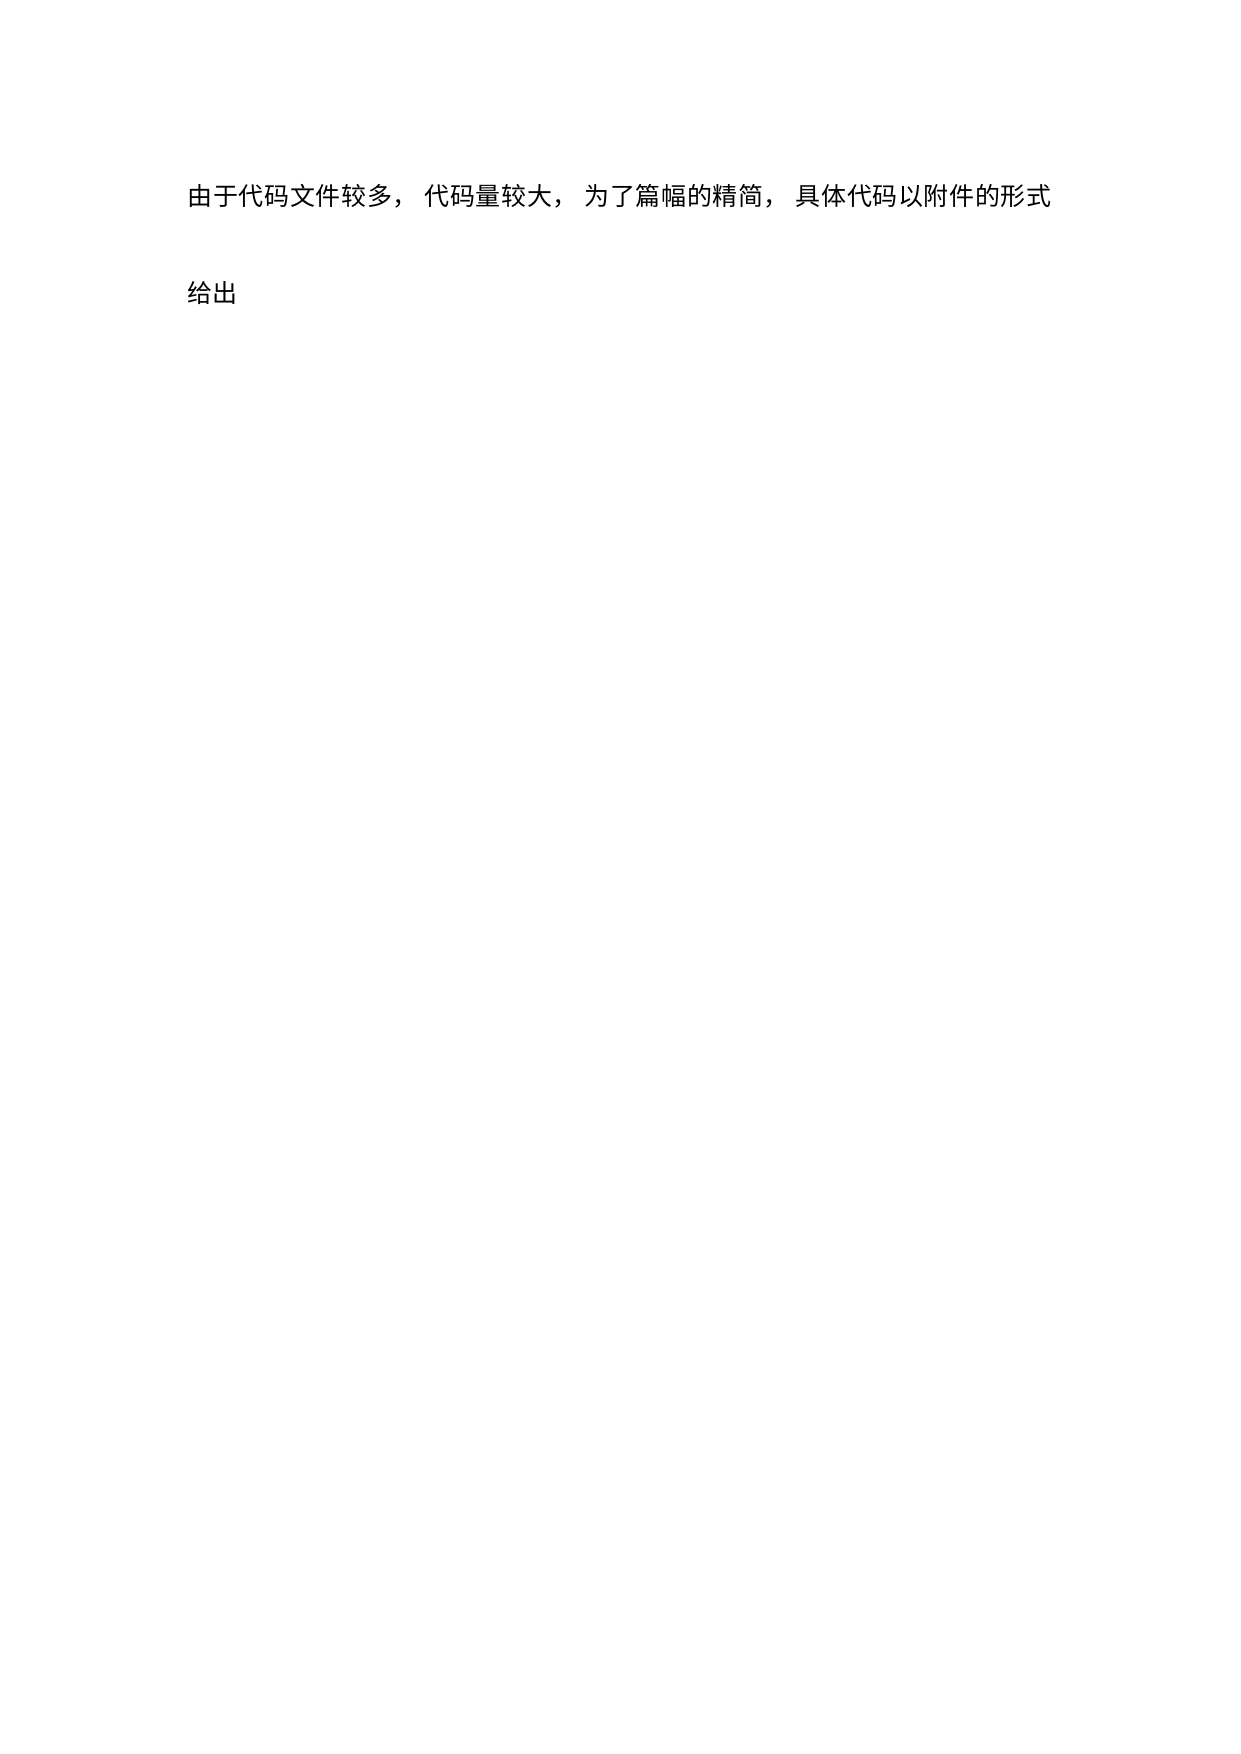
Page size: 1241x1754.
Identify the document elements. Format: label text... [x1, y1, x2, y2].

list 由于代码文件较多， 代码量较大， 为了篇幅的精简， 具体代码以附件的形式给出 [187, 162, 1053, 324]
